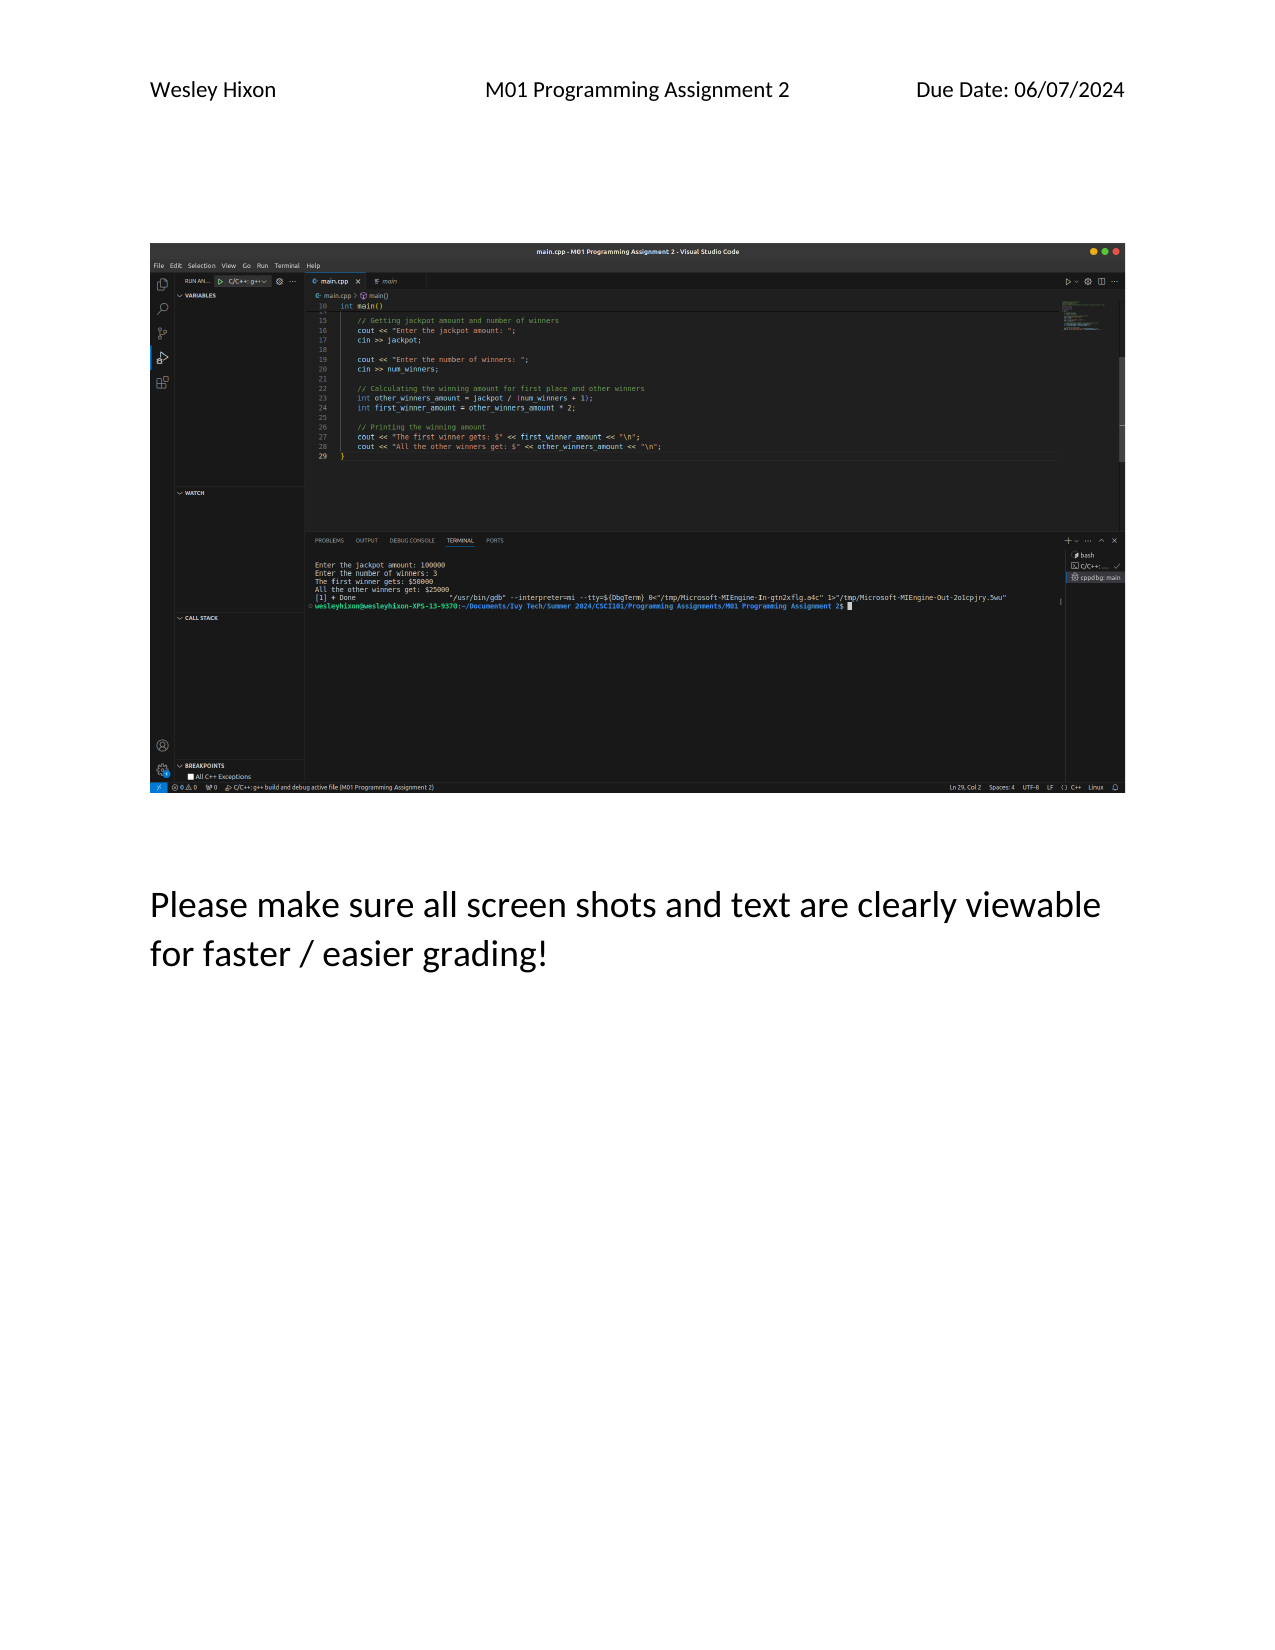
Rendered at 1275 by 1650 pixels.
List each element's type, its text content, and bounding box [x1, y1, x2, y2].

picture [150, 243, 1125, 793]
text Please make sure all screen shots and text are clearly viewable for faster / easier grading! [150, 881, 1125, 976]
